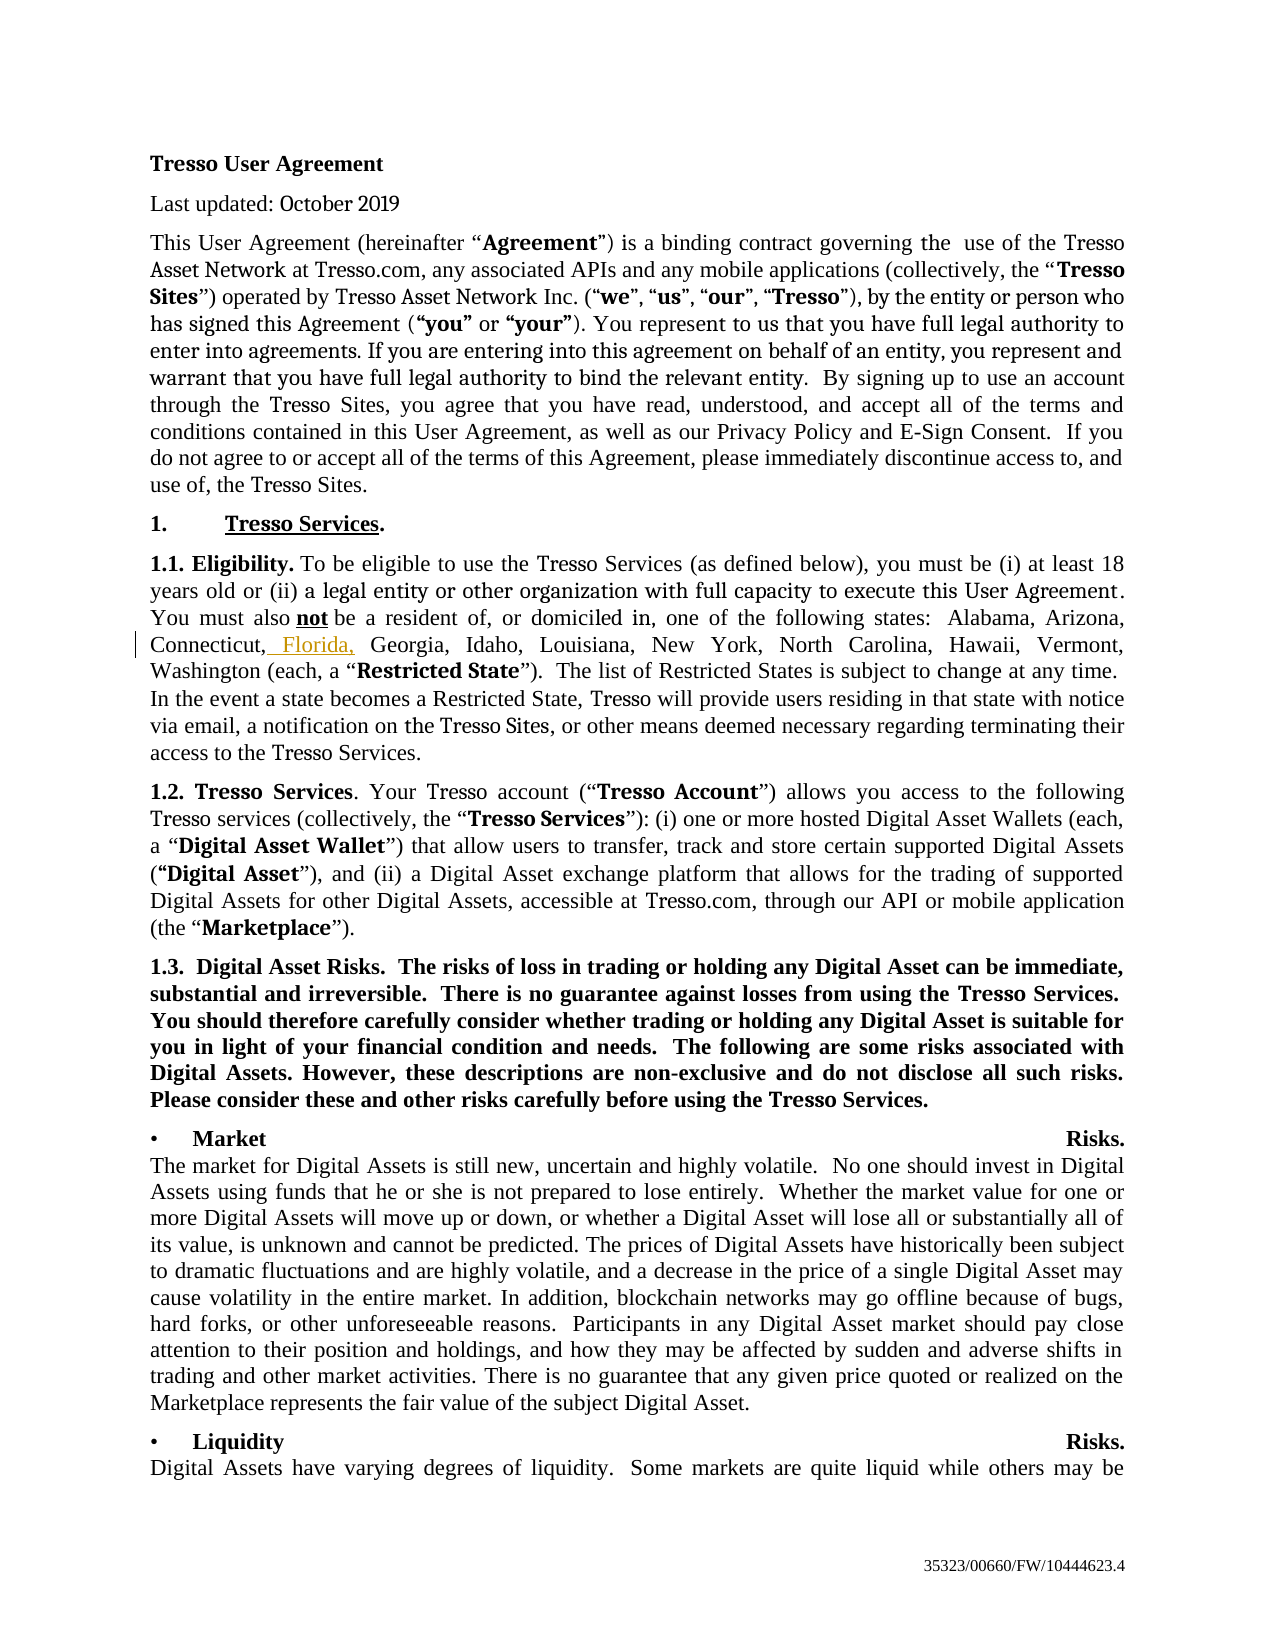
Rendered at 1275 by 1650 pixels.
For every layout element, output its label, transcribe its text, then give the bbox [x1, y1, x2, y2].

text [150, 1428, 1125, 1481]
text 1.1. Eligibility. To be eligible to use the Tresso Services (as defined below), you must be (i) at least 18 years old or (ii) a legal entity or other organization with full capacity to execute this User Agreement. You must also not be a resident of, or domiciled in, one of the following states: Alabama, Arizona, Connecticut, Georgia, Idaho, Louisiana, New York, North Carolina, Hawaii, Vermont, Washington (each, a “Restricted State”). The list of Restricted States is subject to change at any time. In the event a state becomes a Restricted State, Tresso will provide users residing in that state with notice via email, a notification on the Tresso Sites, or other means deemed necessary regarding terminating their access to the Tresso Services. [150, 550, 1125, 766]
text 1.3. Digital Asset Risks. The risks of loss in trading or holding any Digital Asset can be immediate, substantial and irreversible. There is no guarantee against losses from using the Tresso Services. You should therefore carefully consider whether trading or holding any Digital Asset is suitable for you in light of your financial condition and needs. The following are some risks associated with Digital Assets. However, these descriptions are non-exclusive and do not disclose all such risks. Please consider these and other risks carefully before using the Tresso Services. [150, 953, 1125, 1113]
text • Market Risks. The market for Digital Assets is still new, uncertain and highly volatile. No one should invest in Digital Assets using funds that he or she is not prepared to lose entirely. Whether the market value for one or more Digital Assets will move up or down, or whether a Digital Asset will lose all or substantially all of its value, is unknown and cannot be predicted. The prices of Digital Assets have historically been subject to dramatic fluctuations and are highly volatile, and a decrease in the price of a single Digital Asset may cause volatility in the entire market. In addition, blockchain networks may go offline because of bugs, hard forks, or other unforeseeable reasons. Participants in any Digital Asset market should pay close attention to their position and holdings, and how they may be affected by sudden and adverse shifts in trading and other market activities. There is no guarantee that any given price quoted or realized on the Marketplace represents the fair value of the subject Digital Asset. [150, 1125, 1125, 1415]
list Tresso Services. [150, 510, 1125, 537]
text Last updated: October 2019 [150, 189, 1125, 217]
text Tresso User Agreement [150, 150, 1125, 177]
text This User Agreement (hereinafter “Agreement”) is a binding contract governing the use of the Tresso Asset Network at Tresso.com, any associated APIs and any mobile applications (collectively, the “Tresso Sites”) operated by Tresso Asset Network Inc. (“we”, “us”, “our”, “Tresso”), by the entity or person who has signed this Agreement (“you” or “your”). You represent to us that you have full legal authority to enter into agreements. If you are entering into this agreement on behalf of an entity, you represent and warrant that you have full legal authority to bind the relevant entity. By signing up to use an account through the Tresso Sites, you agree that you have read, understood, and accept all of the terms and conditions contained in this User Agreement, as well as our Privacy Policy and E-Sign Consent. If you do not agree to or accept all of the terms of this Agreement, please immediately discontinue access to, and use of, the Tresso Sites. [150, 229, 1125, 498]
text 1.2. Tresso Services. Your Tresso account (“Tresso Account”) allows you access to the following Tresso services (collectively, the “Tresso Services”): (i) one or more hosted Digital Asset Wallets (each, a “Digital Asset Wallet”) that allow users to transfer, track and store certain supported Digital Assets (“Digital Asset”), and (ii) a Digital Asset exchange platform that allows for the trading of supported Digital Assets for other Digital Assets, accessible at Tresso.com, through our API or mobile application (the “Marketplace”). [150, 778, 1125, 941]
